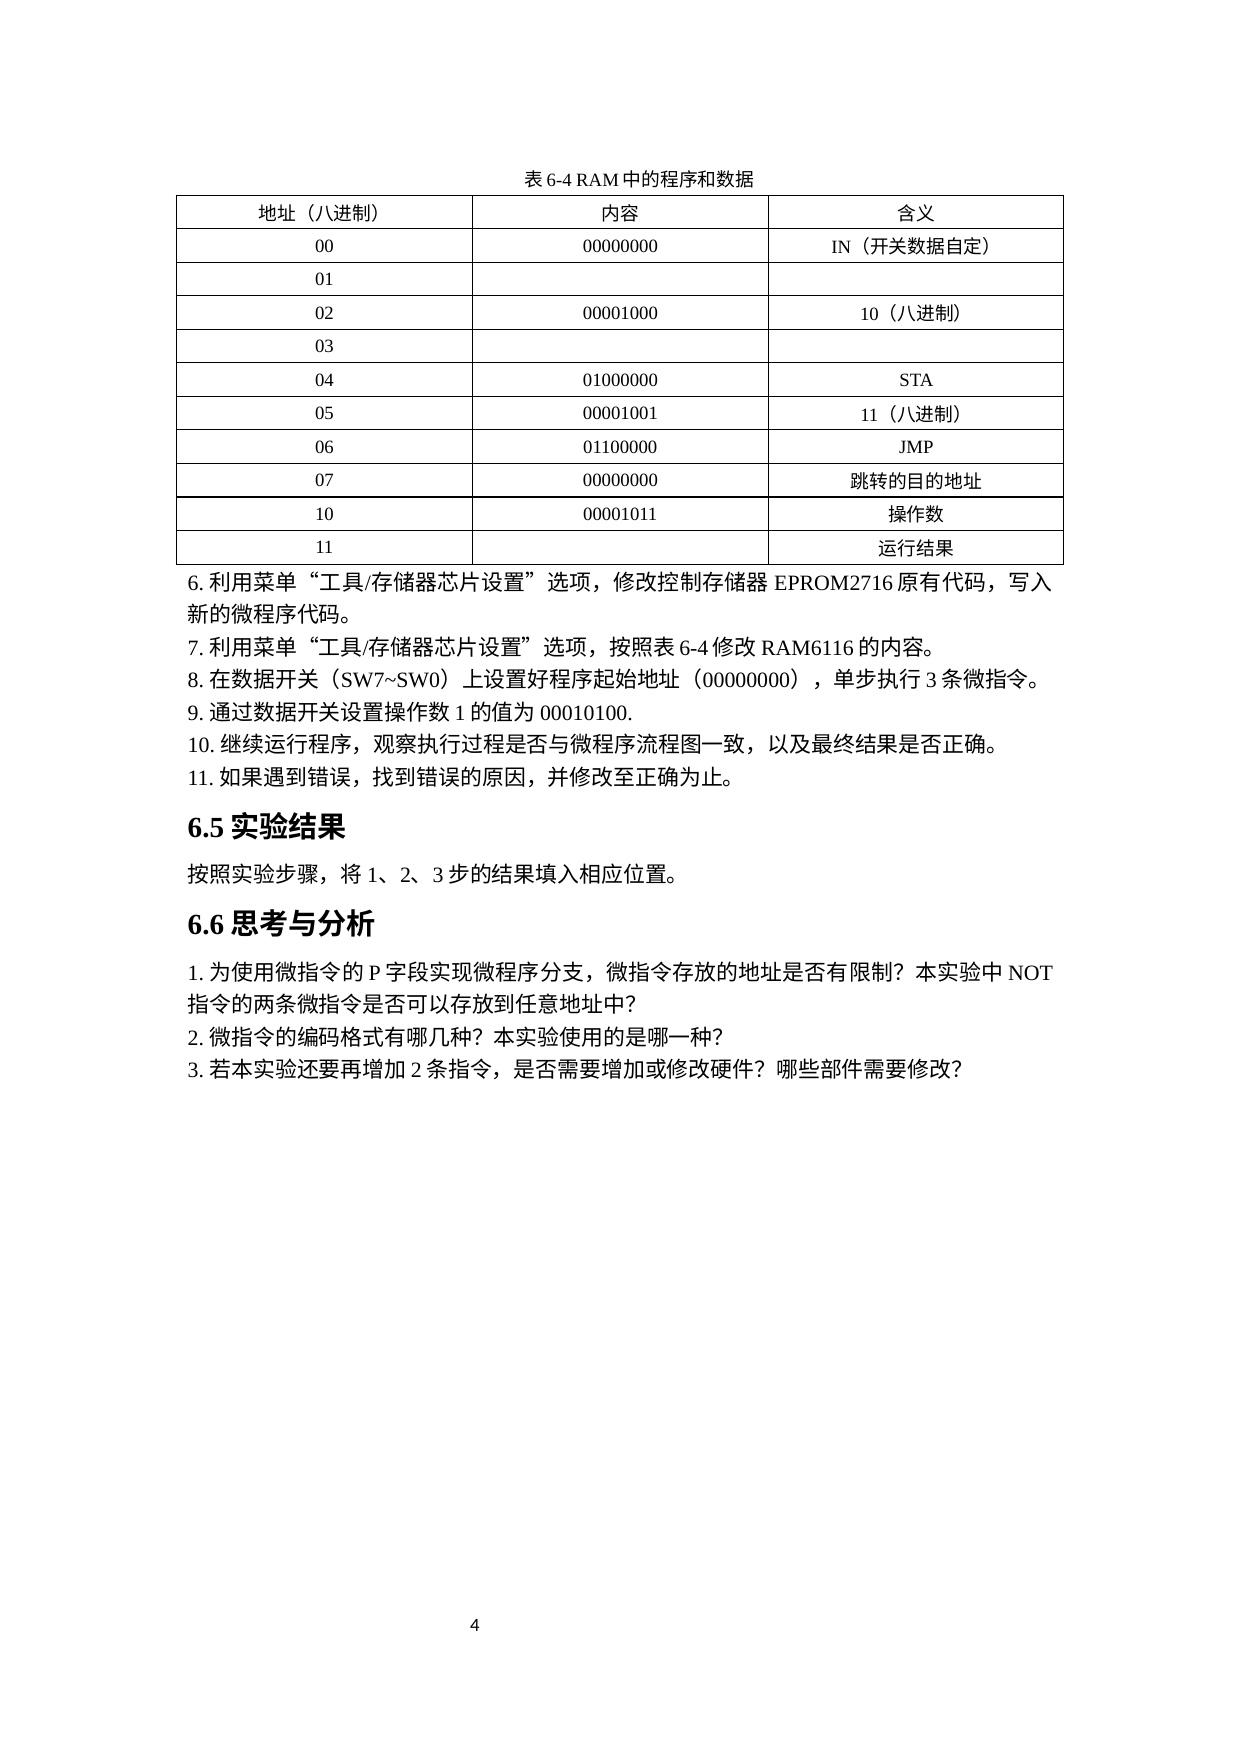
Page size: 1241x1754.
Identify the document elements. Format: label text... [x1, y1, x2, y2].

table_cell [473, 263, 768, 295]
table_header 含义 [769, 196, 1063, 228]
list 微指令的编码格式有哪几种？本实验使用的是哪一种？ [187, 1019, 1053, 1052]
list 如果遇到错误，找到错误的原因，并修改至正确为止。 [187, 759, 1053, 792]
table_cell 10（八进制） [769, 296, 1063, 329]
text 表6-4 RAM中的程序和数据 [187, 162, 1053, 194]
table_cell [473, 330, 768, 362]
table_cell 06 [177, 430, 472, 463]
table_cell 00 [177, 229, 472, 262]
text 6.5实验结果 [187, 792, 1053, 857]
table_cell STA [769, 363, 1063, 396]
table_cell 操作数 [769, 498, 1063, 530]
table_header 内容 [473, 196, 768, 228]
list 若本实验还要再增加2条指令，是否需要增加或修改硬件？哪些部件需要修改？ [187, 1052, 1053, 1084]
table_cell 01000000 [473, 363, 768, 396]
table_cell 跳转的目的地址 [769, 464, 1063, 496]
table_cell 01 [177, 263, 472, 295]
table_cell 00001001 [473, 397, 768, 429]
table_cell [473, 531, 768, 563]
table_cell 03 [177, 330, 472, 362]
list 利用菜单“工具/存储器芯片设置”选项，按照表6-4修改RAM6116的内容。 [187, 629, 1053, 662]
list 在数据开关（SW7~SW0）上设置好程序起始地址（00000000），单步执行3条微指令。 [187, 662, 1053, 694]
table_header 地址（八进制） [177, 196, 472, 228]
table_cell JMP [769, 430, 1063, 463]
table_cell [769, 263, 1063, 295]
table_cell 00001011 [473, 498, 768, 530]
table_cell 07 [177, 464, 472, 496]
table_cell 11（八进制） [769, 397, 1063, 429]
list 通过数据开关设置操作数1的值为00010100. [187, 694, 1053, 727]
list 利用菜单“工具/存储器芯片设置”选项，修改控制存储器EPROM2716原有代码，写入新的微程序代码。 [187, 565, 1053, 629]
table_cell IN（开关数据自定） [769, 229, 1063, 262]
table_cell 00000000 [473, 229, 768, 262]
text 6.6思考与分析 [187, 889, 1053, 954]
table_cell [769, 330, 1063, 362]
table_cell 05 [177, 397, 472, 429]
list 为使用微指令的P字段实现微程序分支，微指令存放的地址是否有限制？本实验中NOT指令的两条微指令是否可以存放到任意地址中？ [187, 954, 1053, 1019]
list 继续运行程序，观察执行过程是否与微程序流程图一致，以及最终结果是否正确。 [187, 727, 1053, 759]
table_cell 运行结果 [769, 531, 1063, 563]
table_cell 11 [177, 531, 472, 563]
table_cell 02 [177, 296, 472, 329]
table_cell 00001000 [473, 296, 768, 329]
table_cell 00000000 [473, 464, 768, 496]
table_cell 04 [177, 363, 472, 396]
table_cell 01100000 [473, 430, 768, 463]
text 按照实验步骤，将1、2、3步的结果填入相应位置。 [187, 857, 1053, 889]
table_cell 10 [177, 498, 472, 530]
